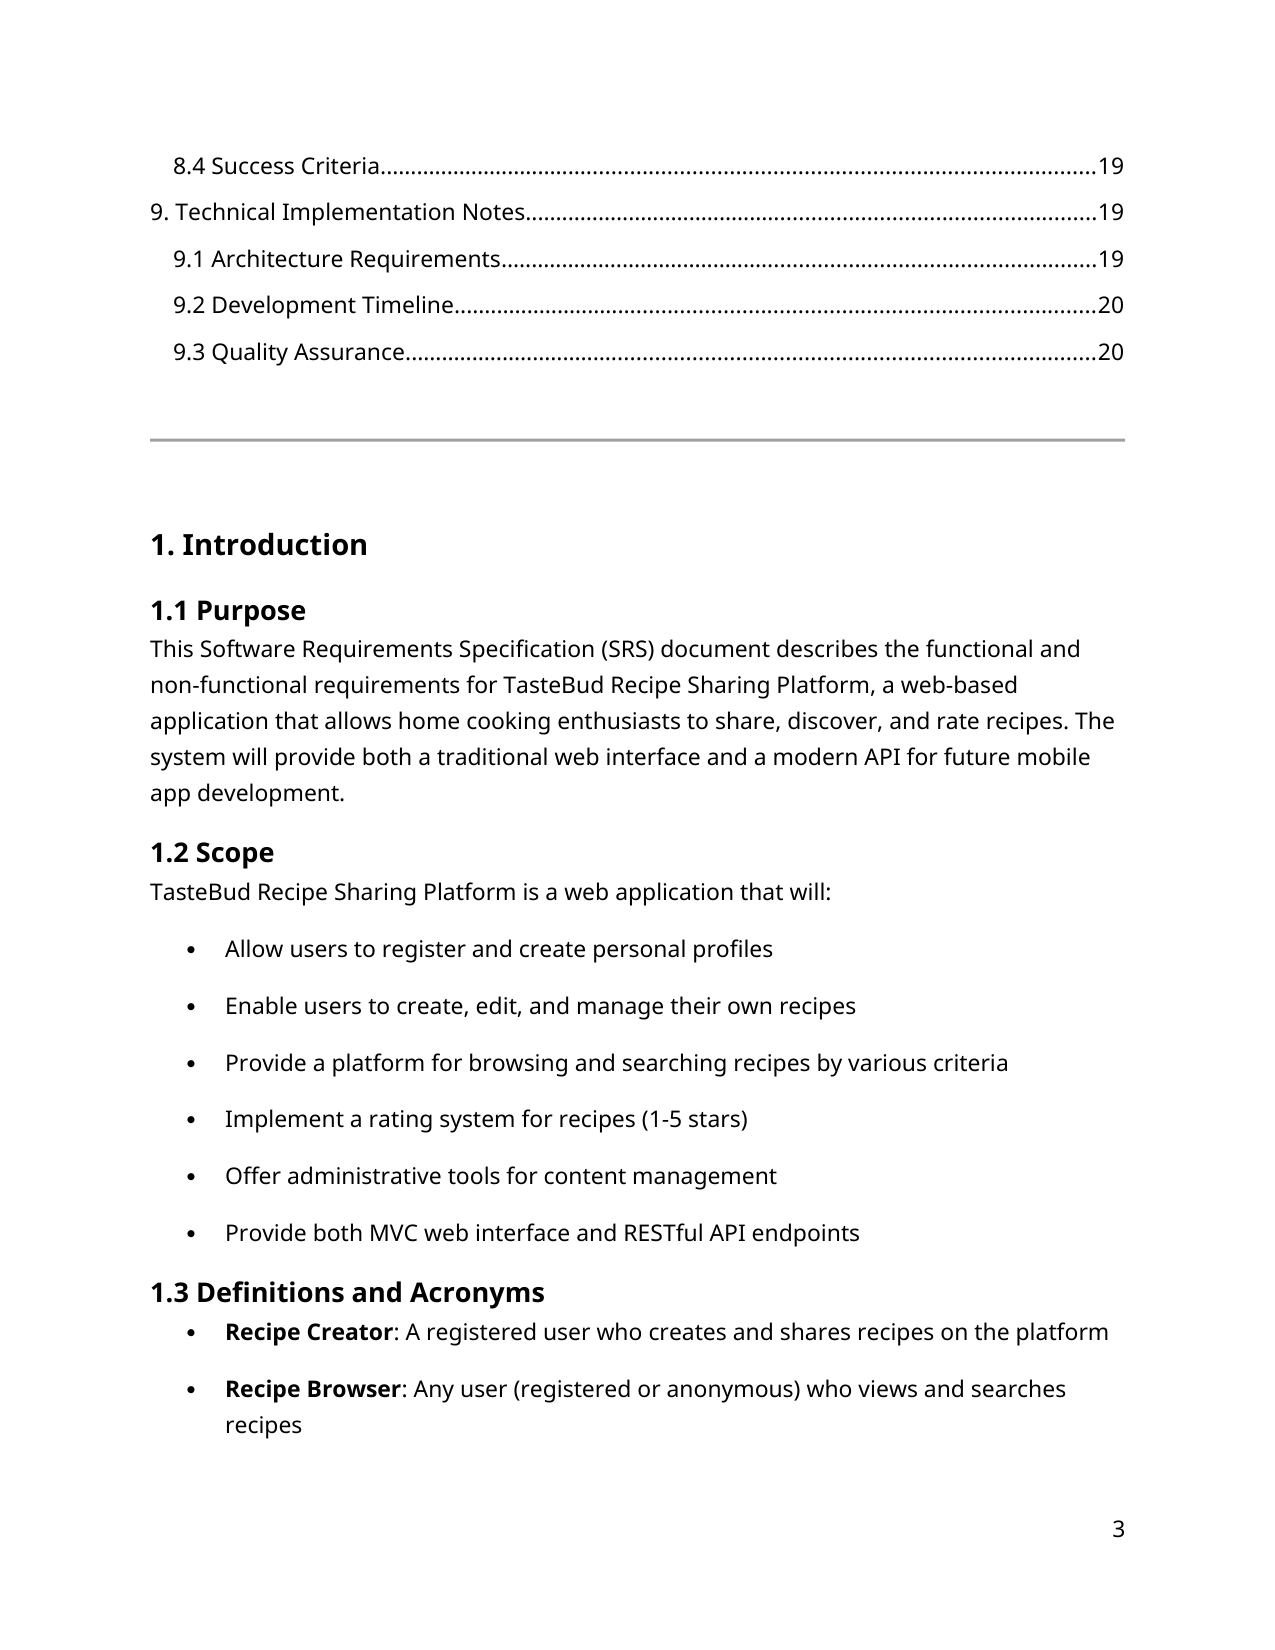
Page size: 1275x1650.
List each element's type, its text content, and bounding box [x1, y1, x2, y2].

list Offer administrative tools for content management [187, 1160, 1125, 1191]
list Provide both MVC web interface and RESTful API endpoints [187, 1217, 1125, 1248]
list Allow users to register and create personal profiles [187, 933, 1125, 964]
list Provide a platform for browsing and searching recipes by various criteria [187, 1047, 1125, 1078]
text TasteBud Recipe Sharing Platform is a web application that will: [150, 876, 1125, 907]
subtitle 1. Introduction [150, 524, 1125, 564]
list Recipe Creator: A registered user who creates and shares recipes on the platform [187, 1316, 1125, 1347]
list Enable users to create, edit, and manage their own recipes [187, 990, 1125, 1021]
list Implement a rating system for recipes (1-5 stars) [187, 1103, 1125, 1134]
subtitle 1.3 Definitions and Acronyms [150, 1274, 1125, 1311]
subtitle 1.1 Purpose [150, 591, 1125, 628]
list Recipe Browser: Any user (registered or anonymous) who views and searches recipes [187, 1373, 1125, 1440]
text This Software Requirements Specification (SRS) document describes the functional and non-functional requirements for TasteBud Recipe Sharing Platform, a web-based application that allows home cooking enthusiasts to share, discover, and rate recipes. The system will provide both a traditional web interface and a modern API for future mobile app development. [150, 633, 1125, 808]
subtitle 1.2 Scope [150, 834, 1125, 871]
